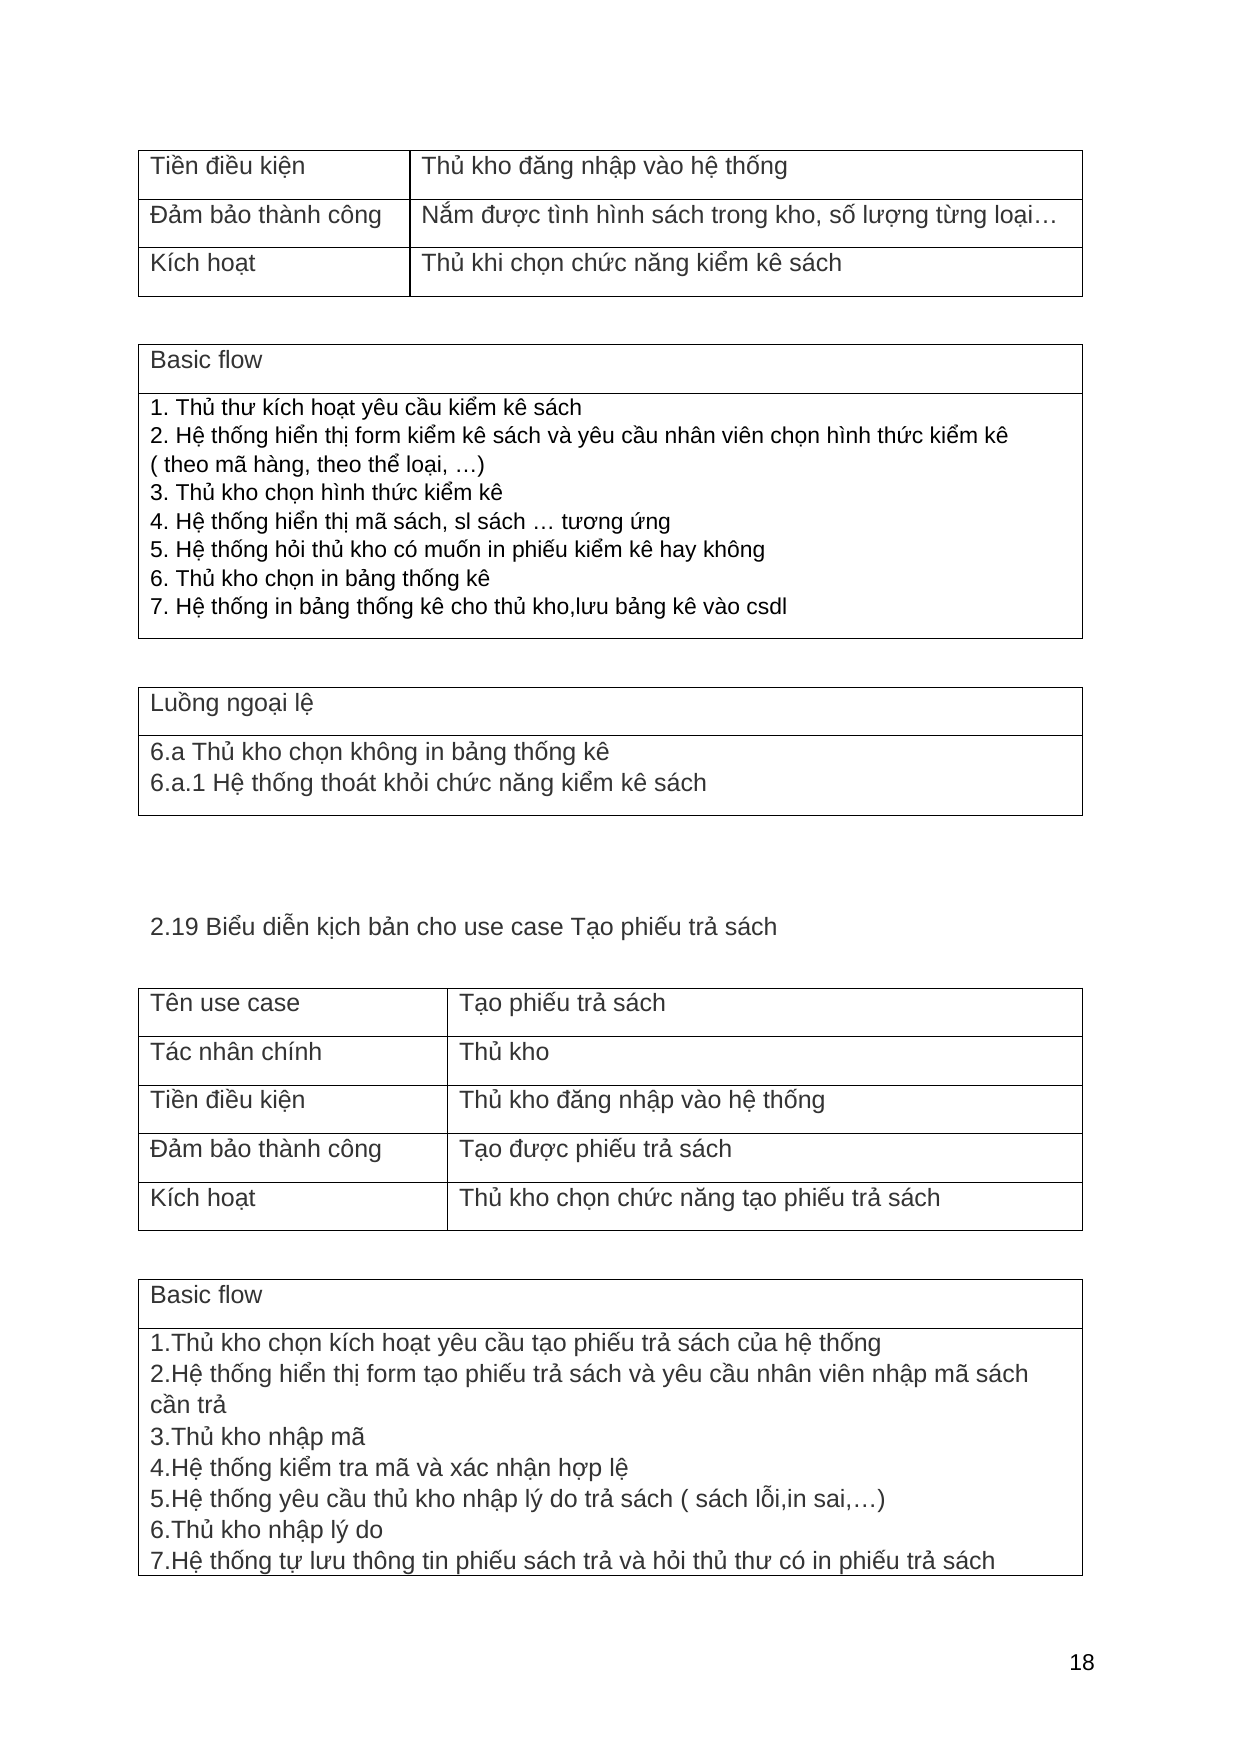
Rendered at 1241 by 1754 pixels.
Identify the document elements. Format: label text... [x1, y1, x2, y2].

table_header Luồng ngoại lệ [139, 688, 1082, 735]
table_cell Thủ kho đăng nhập vào hệ thống [411, 151, 1082, 198]
table_header Basic flow [139, 345, 1082, 393]
table_cell Thủ kho [448, 1037, 1082, 1084]
table_cell 1. Thủ thư kích hoạt yêu cầu kiểm kê sách 2. Hệ thống hiển thị form kiểm kê sách và yêu cầu nhân viên chọn hình thức kiểm kê ( theo mã hàng, theo thể loại, …) 3. Thủ kho chọn hình thức kiểm kê 4. Hệ thống hiển thị mã sách, sl sách … tương ứng 5. Hệ thống hỏi thủ kho có muốn in phiếu kiểm kê hay không 6. Thủ kho chọn in bảng thống kê 7. Hệ thống in bảng thống kê cho thủ kho,lưu bảng kê vào csdl [139, 394, 1082, 638]
table_header Tạo phiếu trả sách [448, 989, 1082, 1036]
table_cell Tiền điều kiện [139, 151, 409, 198]
table_cell Tiền điều kiện [139, 1086, 447, 1133]
table_cell Nắm được tình hình sách trong kho, số lượng từng loại… [411, 200, 1082, 247]
table_cell Kích hoạt [139, 1183, 447, 1230]
table_cell Tạo được phiếu trả sách [448, 1134, 1082, 1182]
table_cell Đảm bảo thành công [139, 1134, 447, 1182]
table_header Tên use case [139, 989, 447, 1036]
table_header Basic flow [139, 1280, 1082, 1327]
table_cell Thủ kho chọn chức năng tạo phiếu trả sách [448, 1183, 1082, 1230]
table_cell Tác nhân chính [139, 1037, 447, 1084]
table_cell 6.a Thủ kho chọn không in bảng thống kê 6.a.1 Hệ thống thoát khỏi chức năng kiểm kê sách [139, 736, 1082, 815]
table_cell Thủ kho đăng nhập vào hệ thống [448, 1086, 1082, 1133]
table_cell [139, 1329, 1082, 1574]
table_cell Đảm bảo thành công [139, 200, 409, 247]
table_cell Kích hoạt [139, 248, 409, 296]
text 2.19 Biểu diễn kịch bản cho use case Tạo phiếu trả sách [150, 911, 1094, 969]
table_cell Thủ khi chọn chức năng kiểm kê sách [411, 248, 1082, 296]
